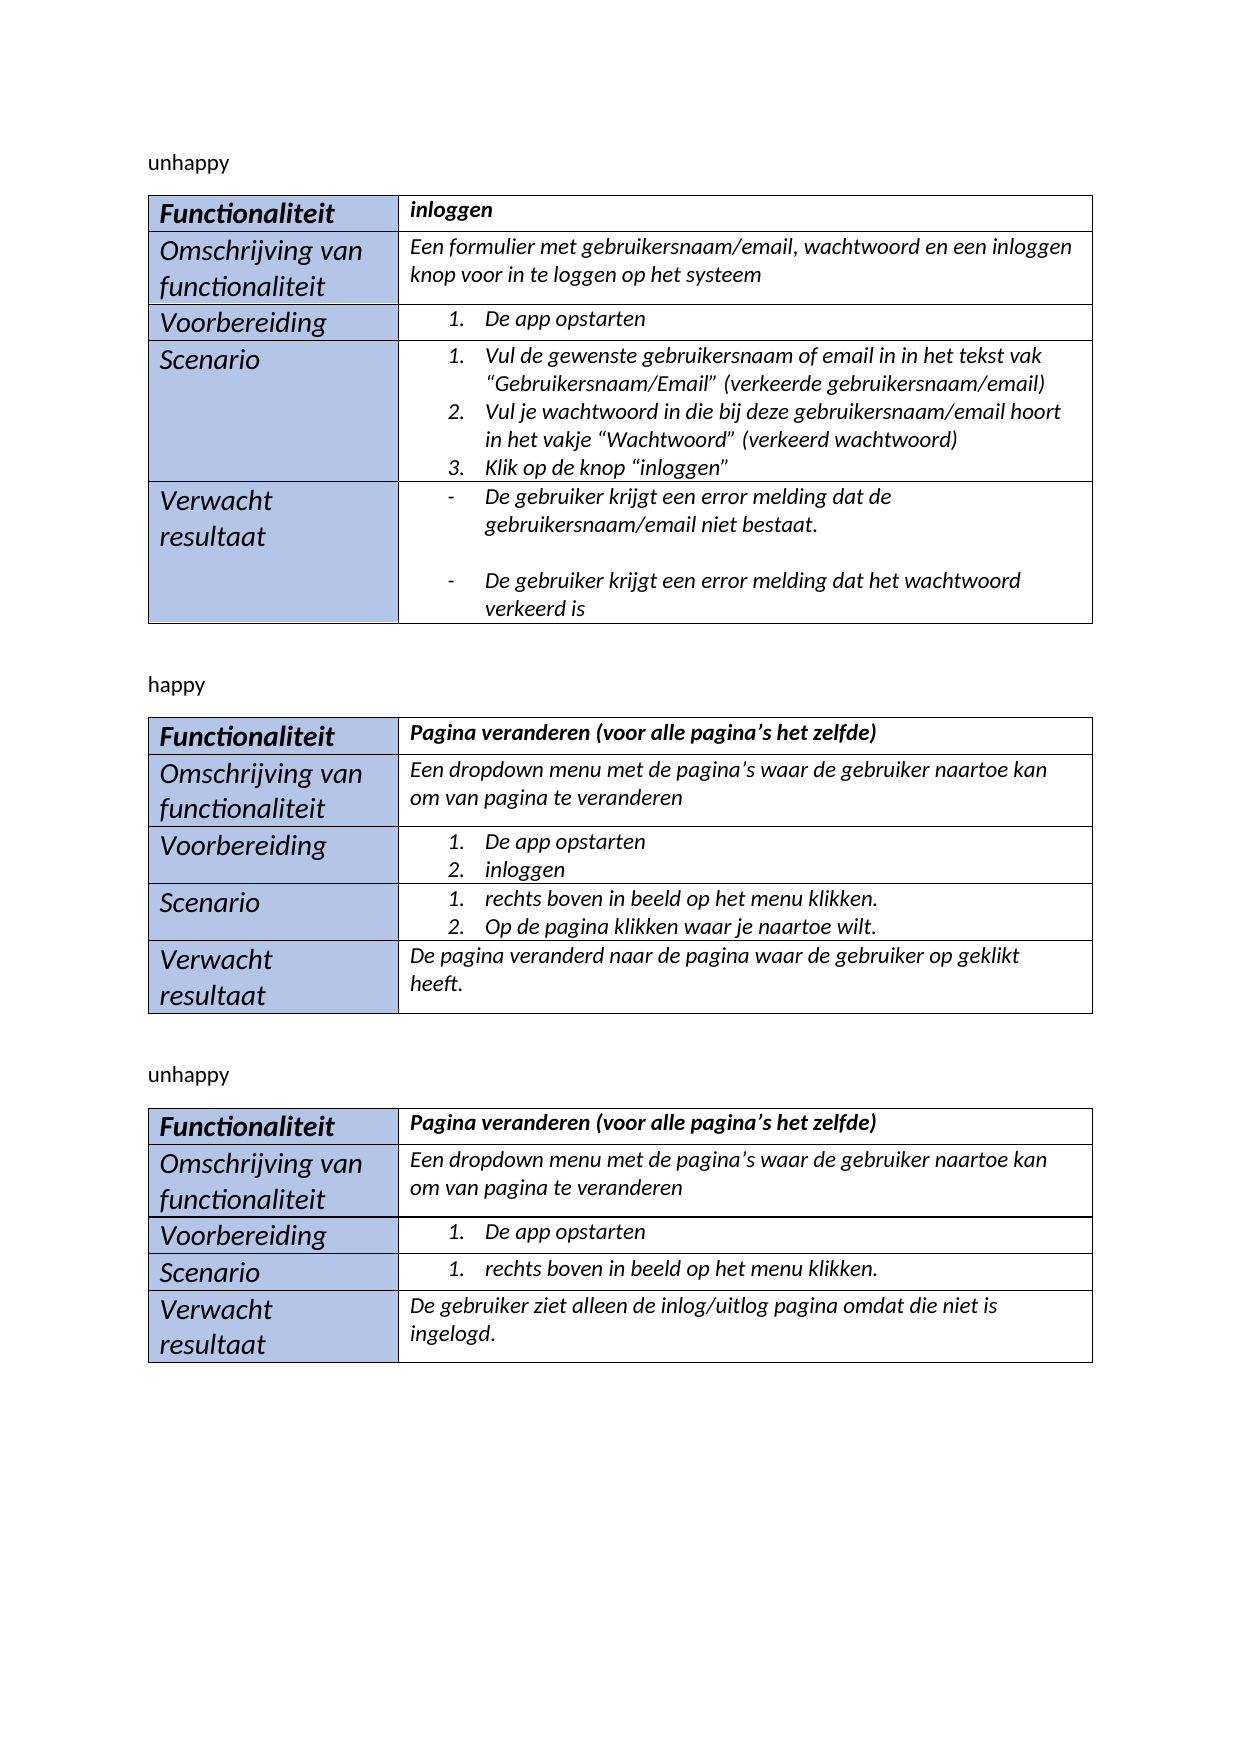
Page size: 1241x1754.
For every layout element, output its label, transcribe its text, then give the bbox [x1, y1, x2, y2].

text unhappy [148, 148, 1093, 176]
table_header inloggen [399, 196, 1092, 231]
table_cell Omschrijving van functionaliteit [149, 1145, 398, 1216]
table_header Pagina veranderen (voor alle pagina’s het zelfde) [399, 1109, 1092, 1144]
table_cell Verwacht resultaat [149, 482, 398, 622]
table_cell Scenario [149, 1254, 398, 1290]
table_cell Voorbereiding [149, 827, 398, 883]
table_cell Omschrijving van functionaliteit [149, 755, 398, 826]
table_cell Scenario [149, 341, 398, 481]
table_cell Een formulier met gebruikersnaam/email, wachtwoord en een inloggen knop voor in te loggen op het systeem [399, 232, 1092, 303]
table_header Functionaliteit [149, 718, 398, 754]
table_cell Scenario [149, 884, 398, 940]
table_cell Vul de gewenste gebruikersnaam of email in in het tekst vak “Gebruikersnaam/Email” (verkeerde gebruikersnaam/email) Vul je wachtwoord in die bij deze gebruikersnaam/email hoort in het vakje “Wachtwoord” (verkeerd wachtwoord) Klik op de knop “inloggen” [399, 341, 1092, 481]
table_cell Een dropdown menu met de pagina’s waar de gebruiker naartoe kan om van pagina te veranderen [399, 755, 1092, 826]
text unhappy [148, 1061, 1093, 1088]
table_cell Voorbereiding [149, 1218, 398, 1253]
table_header Functionaliteit [149, 196, 398, 231]
table_cell Voorbereiding [149, 305, 398, 340]
table_cell De gebruiker ziet alleen de inlog/uitlog pagina omdat die niet is ingelogd. [399, 1291, 1092, 1362]
text happy [148, 670, 1093, 698]
table_cell De pagina veranderd naar de pagina waar de gebruiker op geklikt heeft. [399, 941, 1092, 1013]
table_header Functionaliteit [149, 1109, 398, 1144]
table_cell Verwacht resultaat [149, 1291, 398, 1362]
table_cell Verwacht resultaat [149, 941, 398, 1013]
table_cell Een dropdown menu met de pagina’s waar de gebruiker naartoe kan om van pagina te veranderen [399, 1145, 1092, 1216]
table_cell rechts boven in beeld op het menu klikken. Op de pagina klikken waar je naartoe wilt. [399, 884, 1092, 940]
table_cell De app opstarten [399, 1218, 1092, 1253]
table_cell Omschrijving van functionaliteit [149, 232, 398, 303]
table_cell rechts boven in beeld op het menu klikken. [399, 1254, 1092, 1290]
table_header Pagina veranderen (voor alle pagina’s het zelfde) [399, 718, 1092, 754]
table_cell De app opstarten [399, 305, 1092, 340]
table_cell De gebruiker krijgt een error melding dat de gebruikersnaam/email niet bestaat. De gebruiker krijgt een error melding dat het wachtwoord verkeerd is [399, 482, 1092, 622]
table_cell De app opstarten inloggen [399, 827, 1092, 883]
